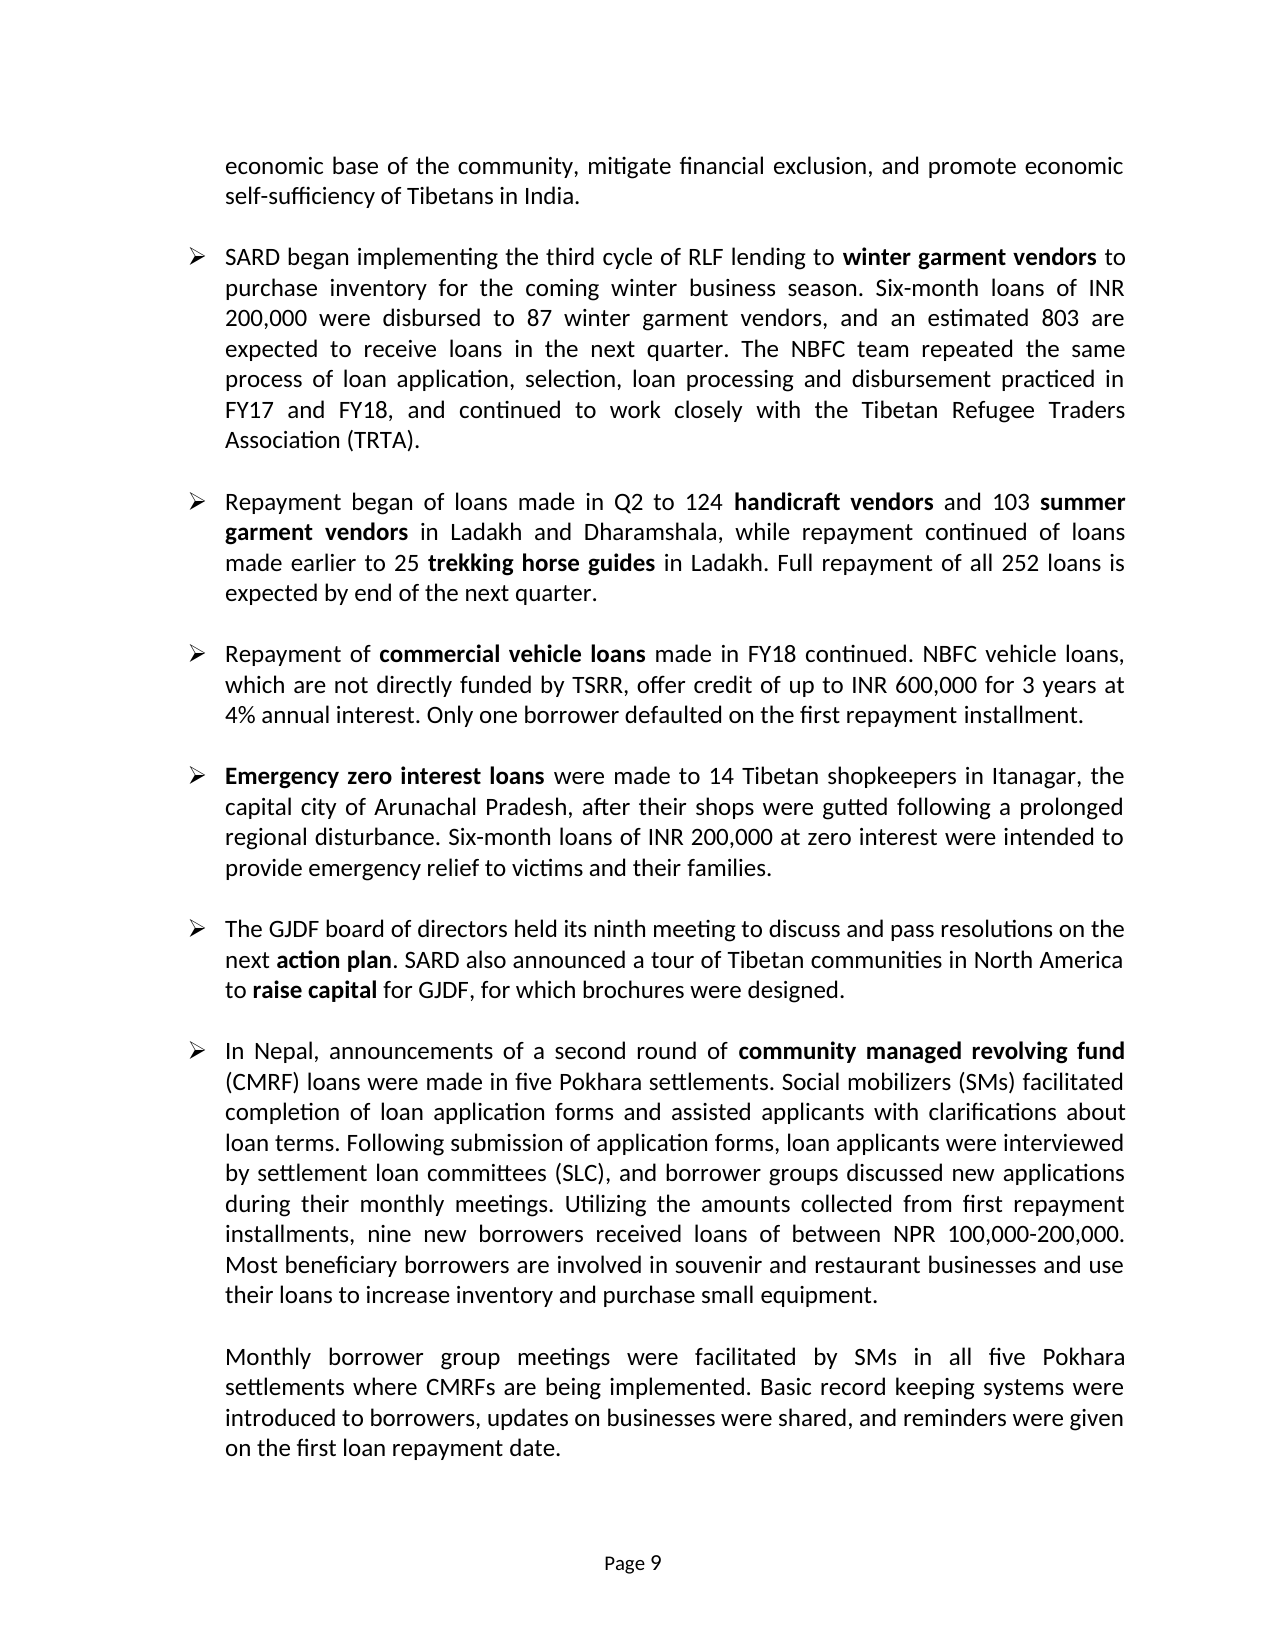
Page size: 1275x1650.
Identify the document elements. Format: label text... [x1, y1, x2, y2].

text economic base of the community, mitigate financial exclusion, and promote economic self-sufficiency of Tibetans in India. [225, 150, 1125, 211]
text Monthly borrower group meetings were facilitated by SMs in all five Pokhara settlements where CMRFs are being implemented. Basic record keeping systems were introduced to borrowers, updates on businesses were shared, and reminders were given on the first loan repayment date. [225, 1341, 1126, 1463]
list SARD began implementing the third cycle of RLF lending to winter garment vendors to purchase inventory for the coming winter business season. Six-month loans of INR 200,000 were disbursed to 87 winter garment vendors, and an estimated 803 are expected to receive loans in the next quarter. The NBFC team repeated the same process of loan application, selection, loan processing and disbursement practiced in FY17 and FY18, and continued to work closely with the Tibetan Refugee Traders Association (TRTA). [187, 241, 1126, 455]
list Repayment began of loans made in Q2 to 124 handicraft vendors and 103 summer garment vendors in Ladakh and Dharamshala, while repayment continued of loans made earlier to 25 trekking horse guides in Ladakh. Full repayment of all 252 loans is expected by end of the next quarter. [187, 486, 1126, 608]
list Emergency zero interest loans were made to 14 Tibetan shopkeepers in Itanagar, the capital city of Arunachal Pradesh, after their shops were gutted following a prolonged regional disturbance. Six-month loans of INR 200,000 at zero interest were intended to provide emergency relief to victims and their families. [187, 760, 1126, 882]
list In Nepal, announcements of a second round of community managed revolving fund (CMRF) loans were made in five Pokhara settlements. Social mobilizers (SMs) facilitated completion of loan application forms and assisted applicants with clarifications about loan terms. Following submission of application forms, loan applicants were interviewed by settlement loan committees (SLC), and borrower groups discussed new applications during their monthly meetings. Utilizing the amounts collected from first repayment installments, nine new borrowers received loans of between NPR 100,000-200,000. Most beneficiary borrowers are involved in souvenir and restaurant businesses and use their loans to increase inventory and purchase small equipment. [187, 1035, 1126, 1310]
list Repayment of commercial vehicle loans made in FY18 continued. NBFC vehicle loans, which are not directly funded by TSRR, offer credit of up to INR 600,000 for 3 years at 4% annual interest. Only one borrower defaulted on the first repayment installment. [187, 638, 1126, 730]
list The GJDF board of directors held its ninth meeting to discuss and pass resolutions on the next action plan. SARD also announced a tour of Tibetan communities in North America to raise capital for GJDF, for which brochures were designed. [187, 913, 1125, 1005]
